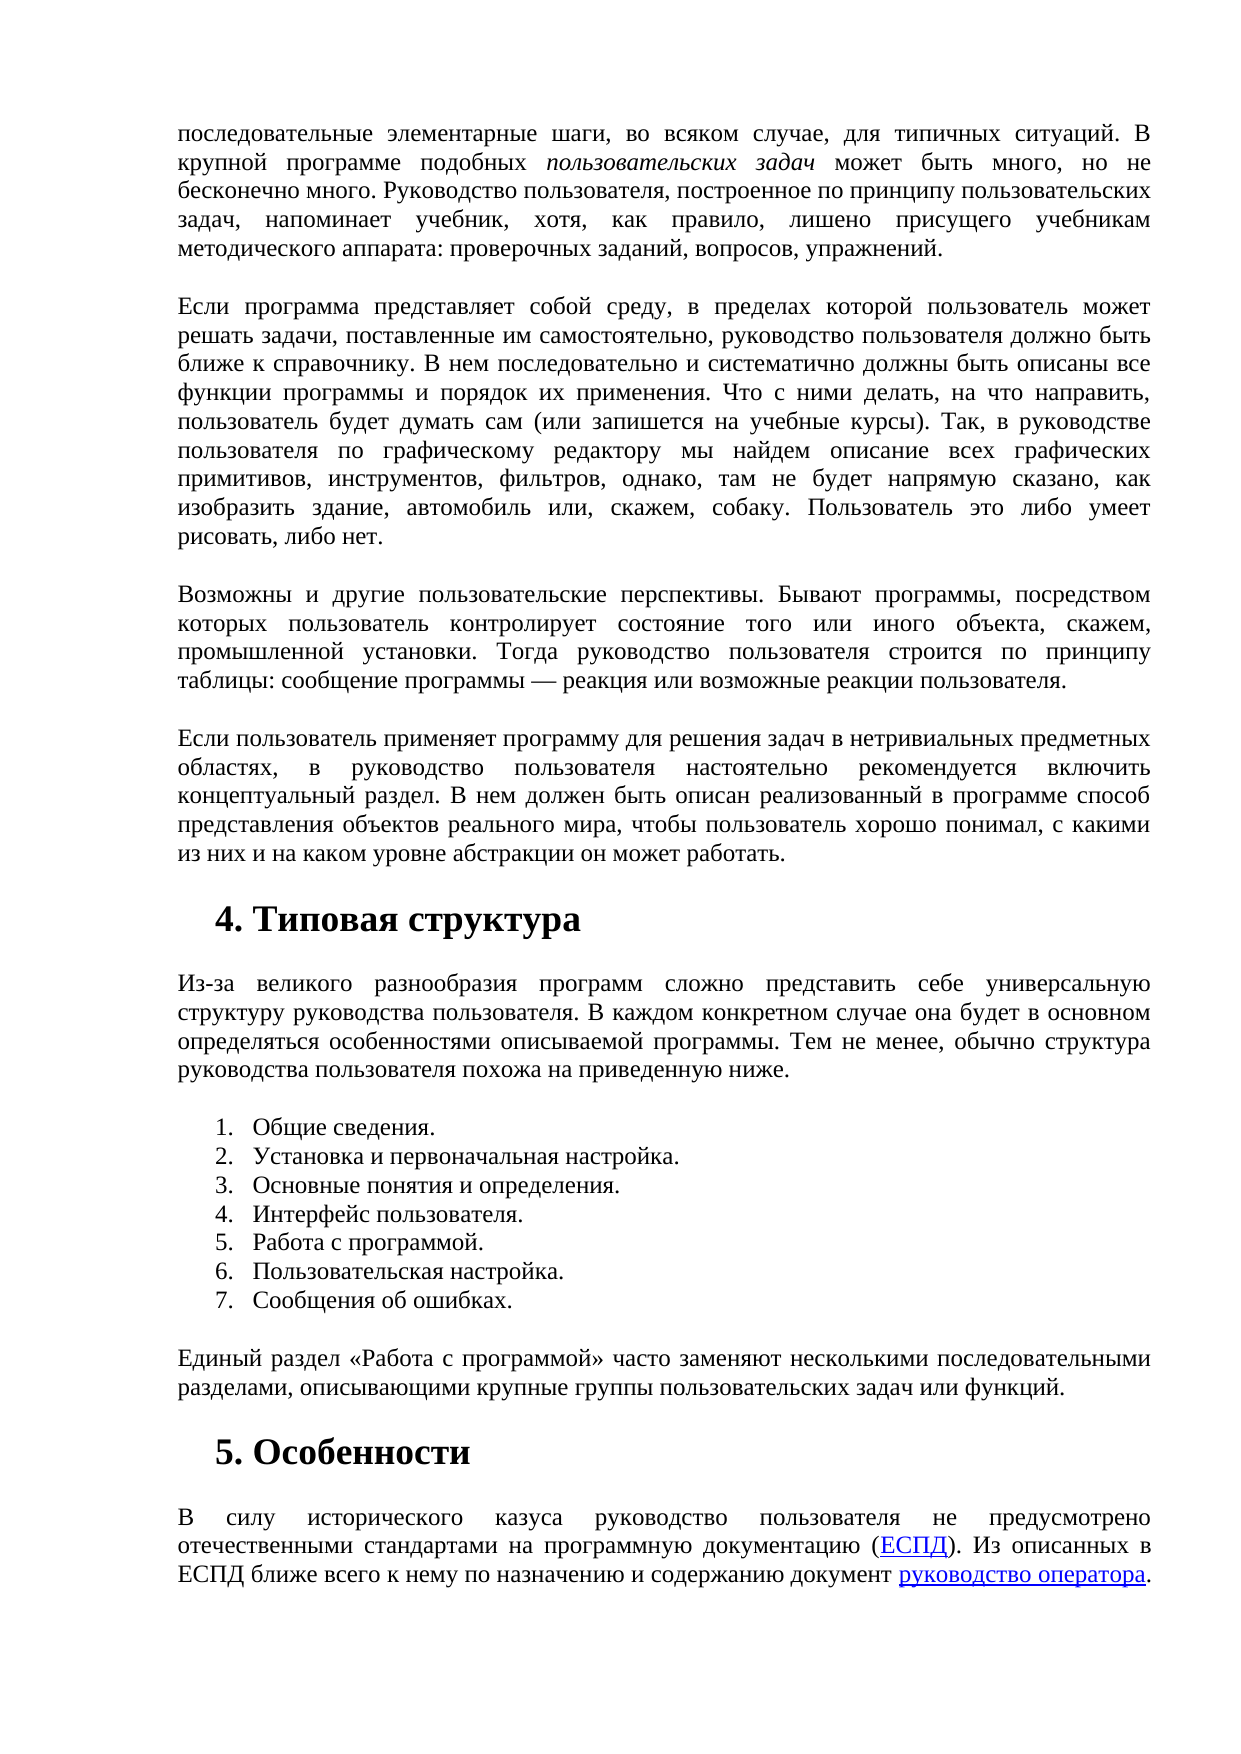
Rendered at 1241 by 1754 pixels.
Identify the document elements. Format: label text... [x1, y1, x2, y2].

text Если программа представляет собой среду, в пределах которой пользователь может решать задачи, поставленные им самостоятельно, руководство пользователя должно быть ближе к справочнику. В нем последовательно и систематично должны быть описаны все функции программы и порядок их применения. Что с ними делать, на что направить, пользователь будет думать сам (или запишется на учебные курсы). Так, в руководстве пользователя по графическому редактору мы найдем описание всех графических примитивов, инструментов, фильтров, однако, там не будет напрямую сказано, как изобразить здание, автомобиль или, скажем, собаку. Пользователь это либо умеет рисовать, либо нет. [177, 291, 1152, 550]
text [177, 1502, 1152, 1588]
list Общие сведения. [215, 1112, 1152, 1141]
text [177, 118, 1152, 262]
list Особенности [215, 1429, 1152, 1473]
list Пользовательская настройка. [215, 1256, 1152, 1285]
list Работа с программой. [215, 1227, 1152, 1256]
list Интерфейс пользователя. [215, 1199, 1152, 1227]
text Из-за великого разнообразия программ сложно представить себе универсальную структуру руководства пользователя. В каждом конкретном случае она будет в основном определяться особенностями описываемой программы. Тем не менее, обычно структура руководства пользователя похожа на приведенную ниже. [177, 968, 1152, 1083]
text Единый раздел «Работа с программой» часто заменяют несколькими последовательными разделами, описывающими крупные группы пользовательских задач или функций. [177, 1343, 1152, 1400]
list Основные понятия и определения. [215, 1170, 1152, 1199]
list Сообщения об ошибках. [215, 1285, 1152, 1314]
text Если пользователь применяет программу для решения задач в нетривиальных предметных областях, в руководство пользователя настоятельно рекомендуется включить концептуальный раздел. В нем должен быть описан реализованный в программе способ представления объектов реального мира, чтобы пользователь хорошо понимал, с какими из них и на каком уровне абстракции он может работать. [177, 723, 1152, 867]
list Установка и первоначальная настройка. [215, 1141, 1152, 1170]
text Возможны и другие пользовательские перспективы. Бывают программы, посредством которых пользователь контролирует состояние того или иного объекта, скажем, промышленной установки. Тогда руководство пользователя строится по принципу таблицы: сообщение программы — реакция или возможные реакции пользователя. [177, 579, 1152, 694]
list Типовая структура [215, 896, 1152, 939]
